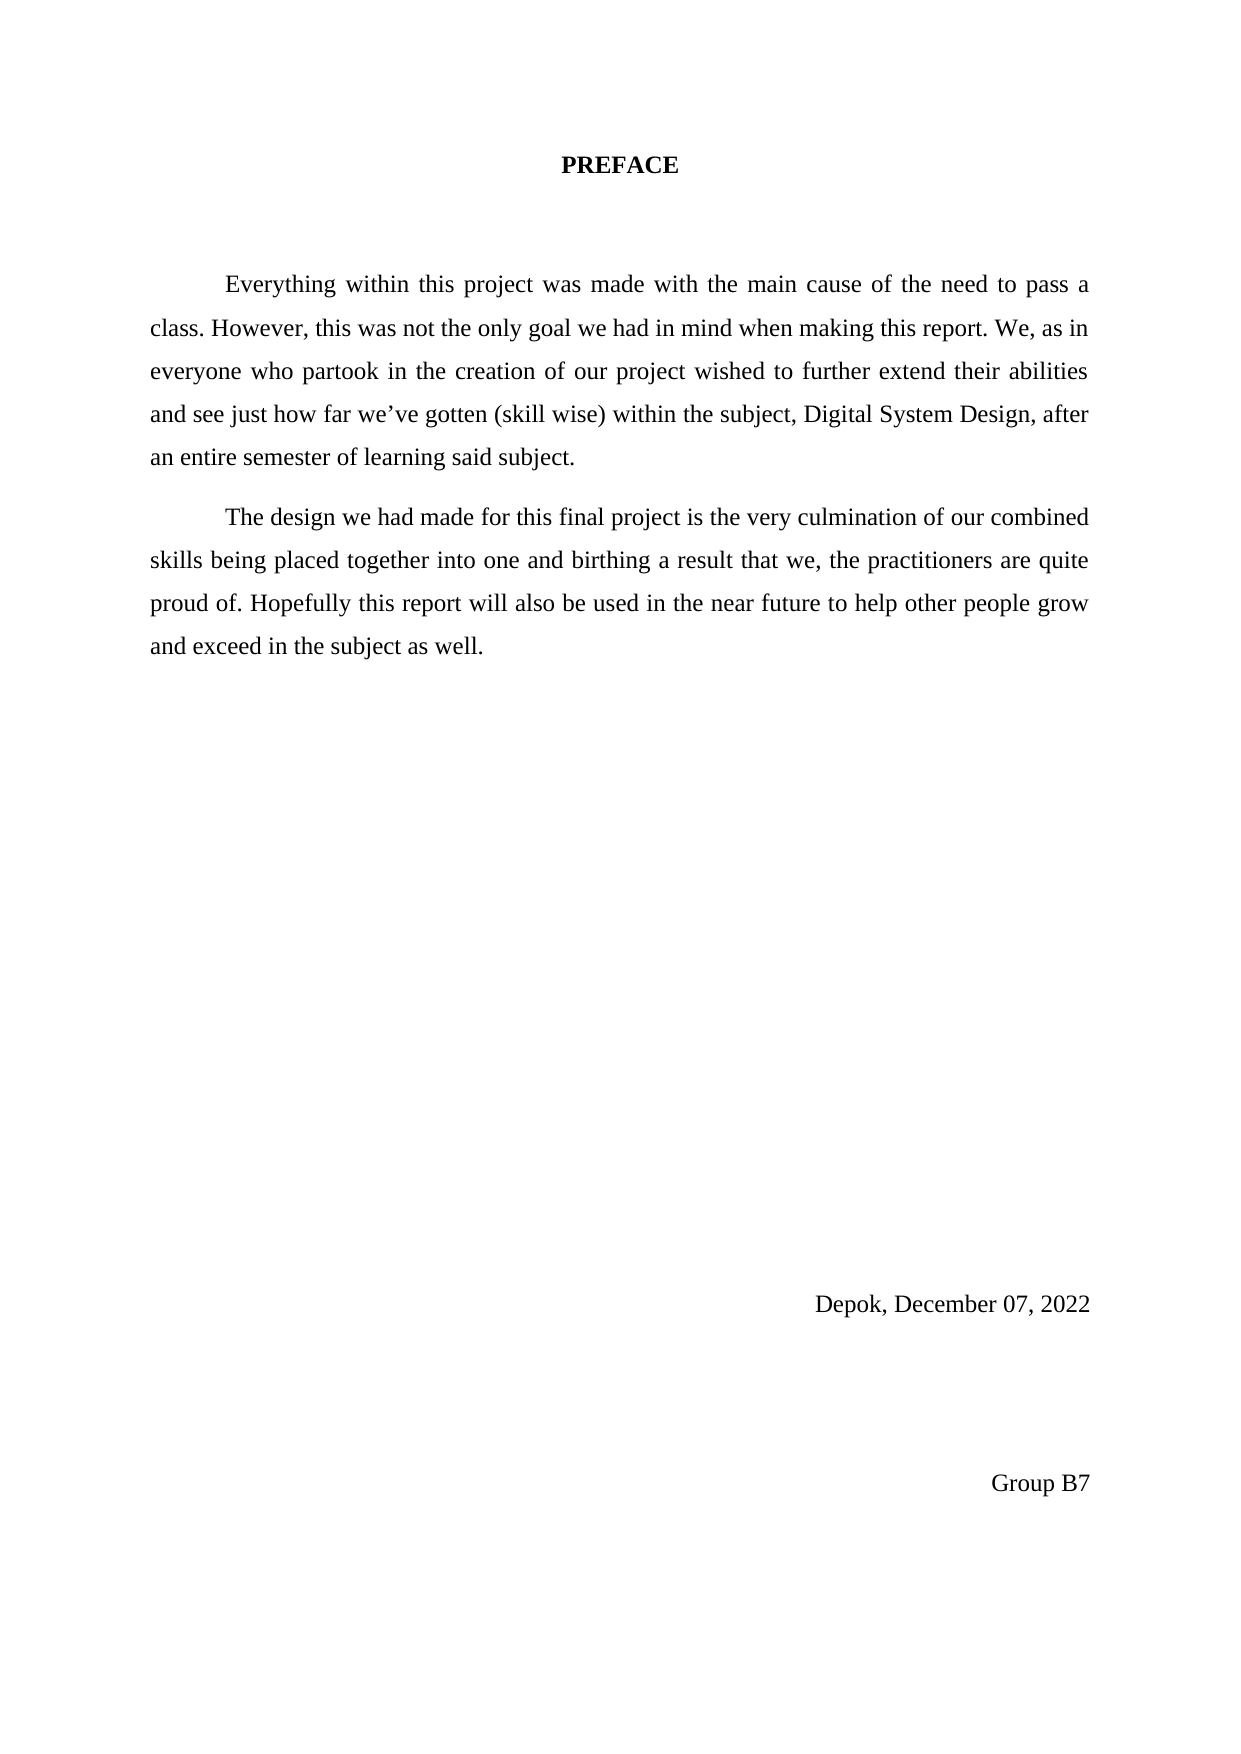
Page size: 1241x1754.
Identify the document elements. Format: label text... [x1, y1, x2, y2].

text Group B7 [150, 1468, 1090, 1497]
text Everything within this project was made with the main cause of the need to pass a class. However, this was not the only goal we had in mind when making this report. We, as in everyone who partook in the creation of our project wished to further extend their abilities and see just how far we’ve gotten (skill wise) within the subject, Digital System Design, after an entire semester of learning said subject. [150, 269, 1090, 471]
text PREFACE [150, 150, 1090, 179]
text The design we had made for this final project is the very culmination of our combined skills being placed together into one and birthing a result that we, the practitioners are quite proud of. Hopefully this report will also be used in the near future to help other people grow and exceed in the subject as well. [150, 502, 1090, 660]
text Depok, December 07, 2022 [150, 1289, 1090, 1318]
